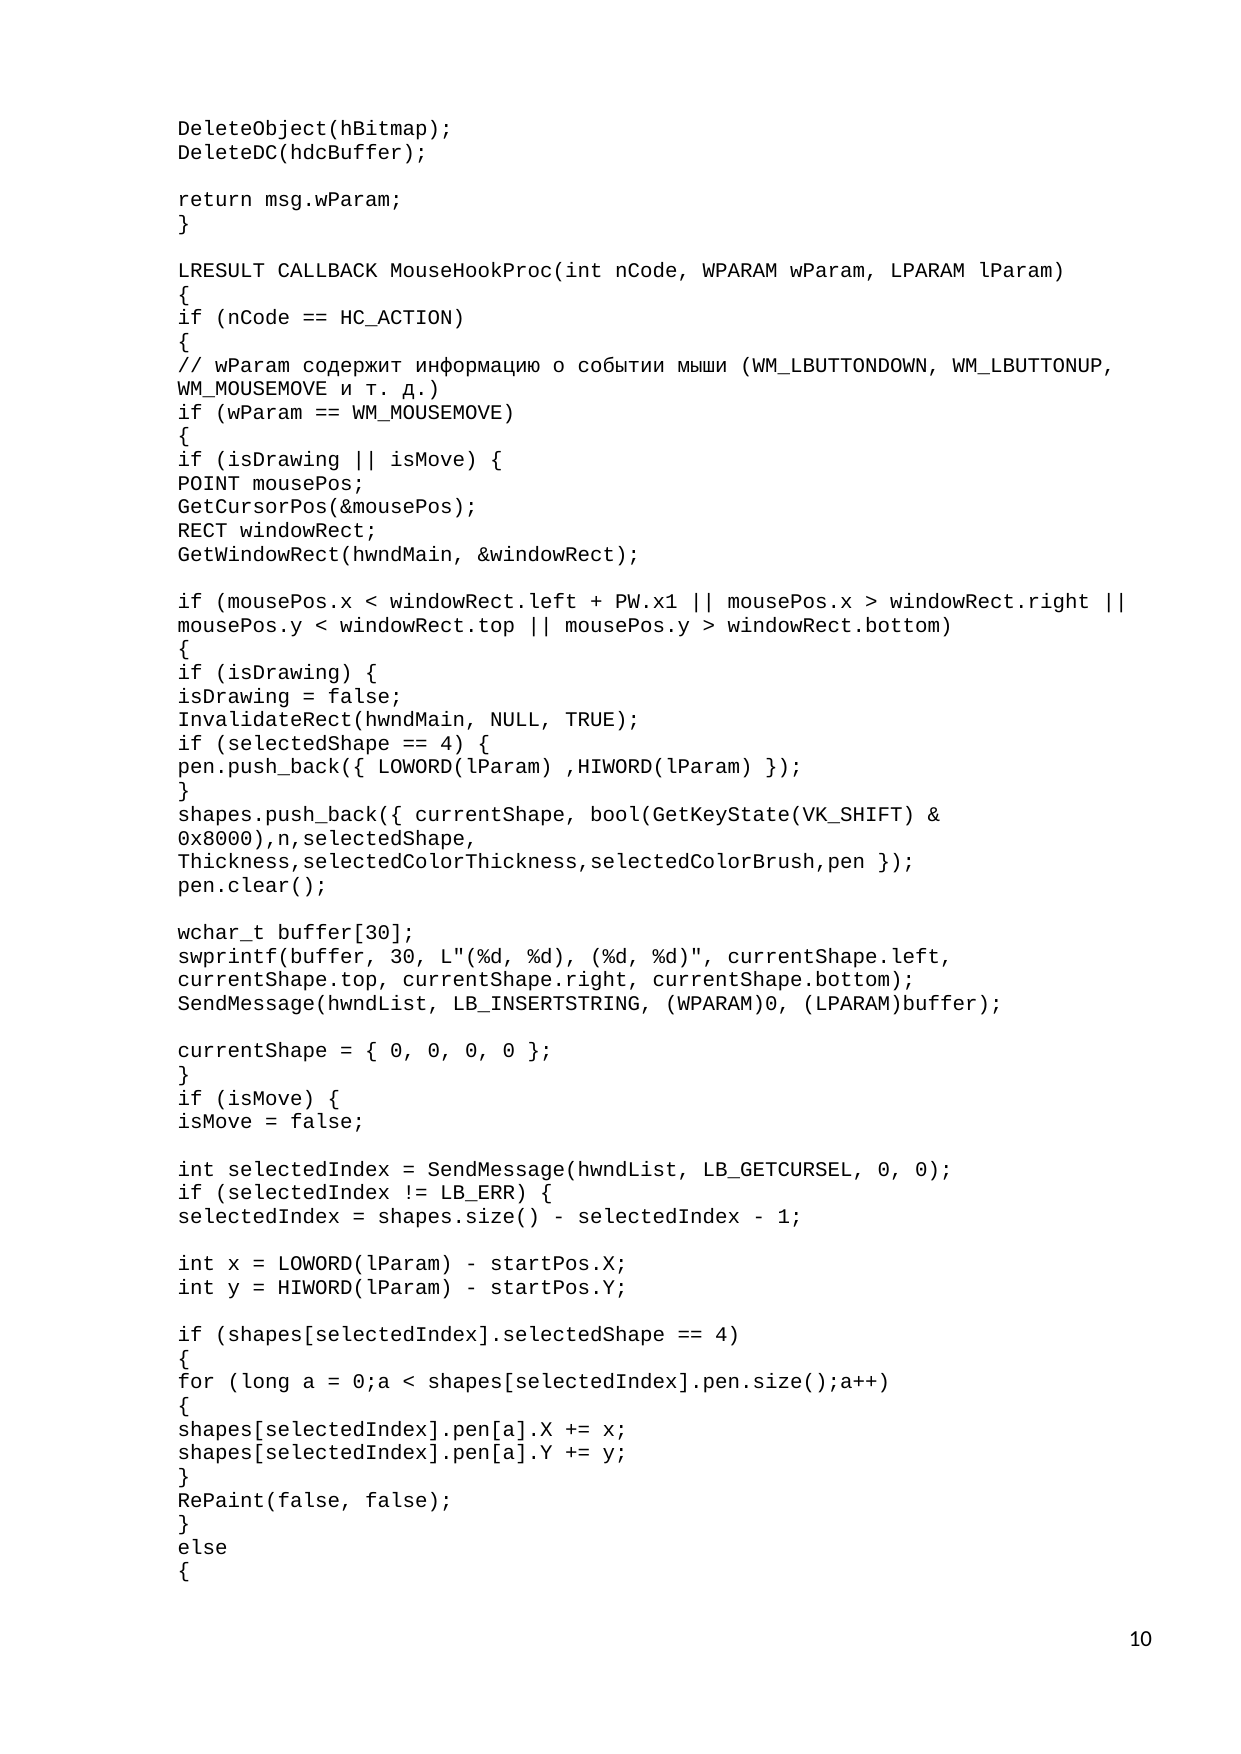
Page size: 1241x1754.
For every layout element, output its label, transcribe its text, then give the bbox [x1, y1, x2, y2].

text swprintf(buffer, 30, L"(%d, %d), (%d, %d)", currentShape.left, currentShape.top, currentShape.right, currentShape.bottom); [177, 946, 1152, 993]
text int y = HIWORD(lParam) - startPos.Y; [177, 1277, 1152, 1300]
text RECT windowRect; [177, 520, 1152, 544]
text currentShape = { 0, 0, 0, 0 }; [177, 1040, 1152, 1064]
text if (mousePos.x < windowRect.left + PW.x1 || mousePos.x > windowRect.right || [177, 591, 1152, 615]
text isDrawing = false; [177, 686, 1152, 709]
text { [177, 331, 1152, 354]
text if (nCode == HC_ACTION) [177, 307, 1152, 331]
text else [177, 1537, 1152, 1561]
text if (isDrawing) { [177, 662, 1152, 686]
text if (shapes[selectedIndex].selectedShape == 4) [177, 1324, 1152, 1348]
text POINT mousePos; [177, 473, 1152, 496]
text DeleteDC(hdcBuffer); [177, 142, 1152, 165]
text GetCursorPos(&mousePos); [177, 496, 1152, 520]
text SendMessage(hwndList, LB_INSERTSTRING, (WPARAM)0, (LPARAM)buffer); [177, 993, 1152, 1017]
text { [177, 1348, 1152, 1371]
text pen.clear(); [177, 875, 1152, 898]
text // wParam содержит информацию о событии мыши (WM_LBUTTONDOWN, WM_LBUTTONUP, WM_MOUSEMOVE и т. д.) [177, 354, 1152, 402]
text return msg.wParam; [177, 189, 1152, 213]
text { [177, 1395, 1152, 1419]
text for (long a = 0;a < shapes[selectedIndex].pen.size();a++) [177, 1371, 1152, 1395]
text DeleteObject(hBitmap); [177, 118, 1152, 142]
text GetWindowRect(hwndMain, &windowRect); [177, 544, 1152, 567]
text shapes[selectedIndex].pen[a].X += x; [177, 1419, 1152, 1442]
text } [177, 1064, 1152, 1088]
text selectedIndex = shapes.size() - selectedIndex - 1; [177, 1206, 1152, 1229]
text if (isMove) { [177, 1088, 1152, 1111]
text RePaint(false, false); [177, 1489, 1152, 1513]
text } [177, 780, 1152, 804]
text InvalidateRect(hwndMain, NULL, TRUE); [177, 709, 1152, 733]
text { [177, 284, 1152, 307]
text } [177, 1466, 1152, 1489]
text mousePos.y < windowRect.top || mousePos.y > windowRect.bottom) [177, 615, 1152, 638]
text { [177, 426, 1152, 449]
text { [177, 1561, 1152, 1584]
text } [177, 213, 1152, 236]
text int selectedIndex = SendMessage(hwndList, LB_GETCURSEL, 0, 0); [177, 1158, 1152, 1182]
text shapes[selectedIndex].pen[a].Y += y; [177, 1442, 1152, 1466]
text if (wParam == WM_MOUSEMOVE) [177, 402, 1152, 426]
text { [177, 638, 1152, 662]
text wchar_t buffer[30]; [177, 922, 1152, 946]
text shapes.push_back({ currentShape, bool(GetKeyState(VK_SHIFT) & 0x8000),n,selectedShape, Thickness,selectedColorThickness,selectedColorBrush,pen }); [177, 804, 1152, 875]
text int x = LOWORD(lParam) - startPos.X; [177, 1253, 1152, 1277]
text if (isDrawing || isMove) { [177, 449, 1152, 473]
text if (selectedShape == 4) { [177, 733, 1152, 757]
text } [177, 1513, 1152, 1537]
text LRESULT CALLBACK MouseHookProc(int nCode, WPARAM wParam, LPARAM lParam) [177, 260, 1152, 284]
text if (selectedIndex != LB_ERR) { [177, 1182, 1152, 1206]
text isMove = false; [177, 1111, 1152, 1135]
text pen.push_back({ LOWORD(lParam) ,HIWORD(lParam) }); [177, 757, 1152, 780]
